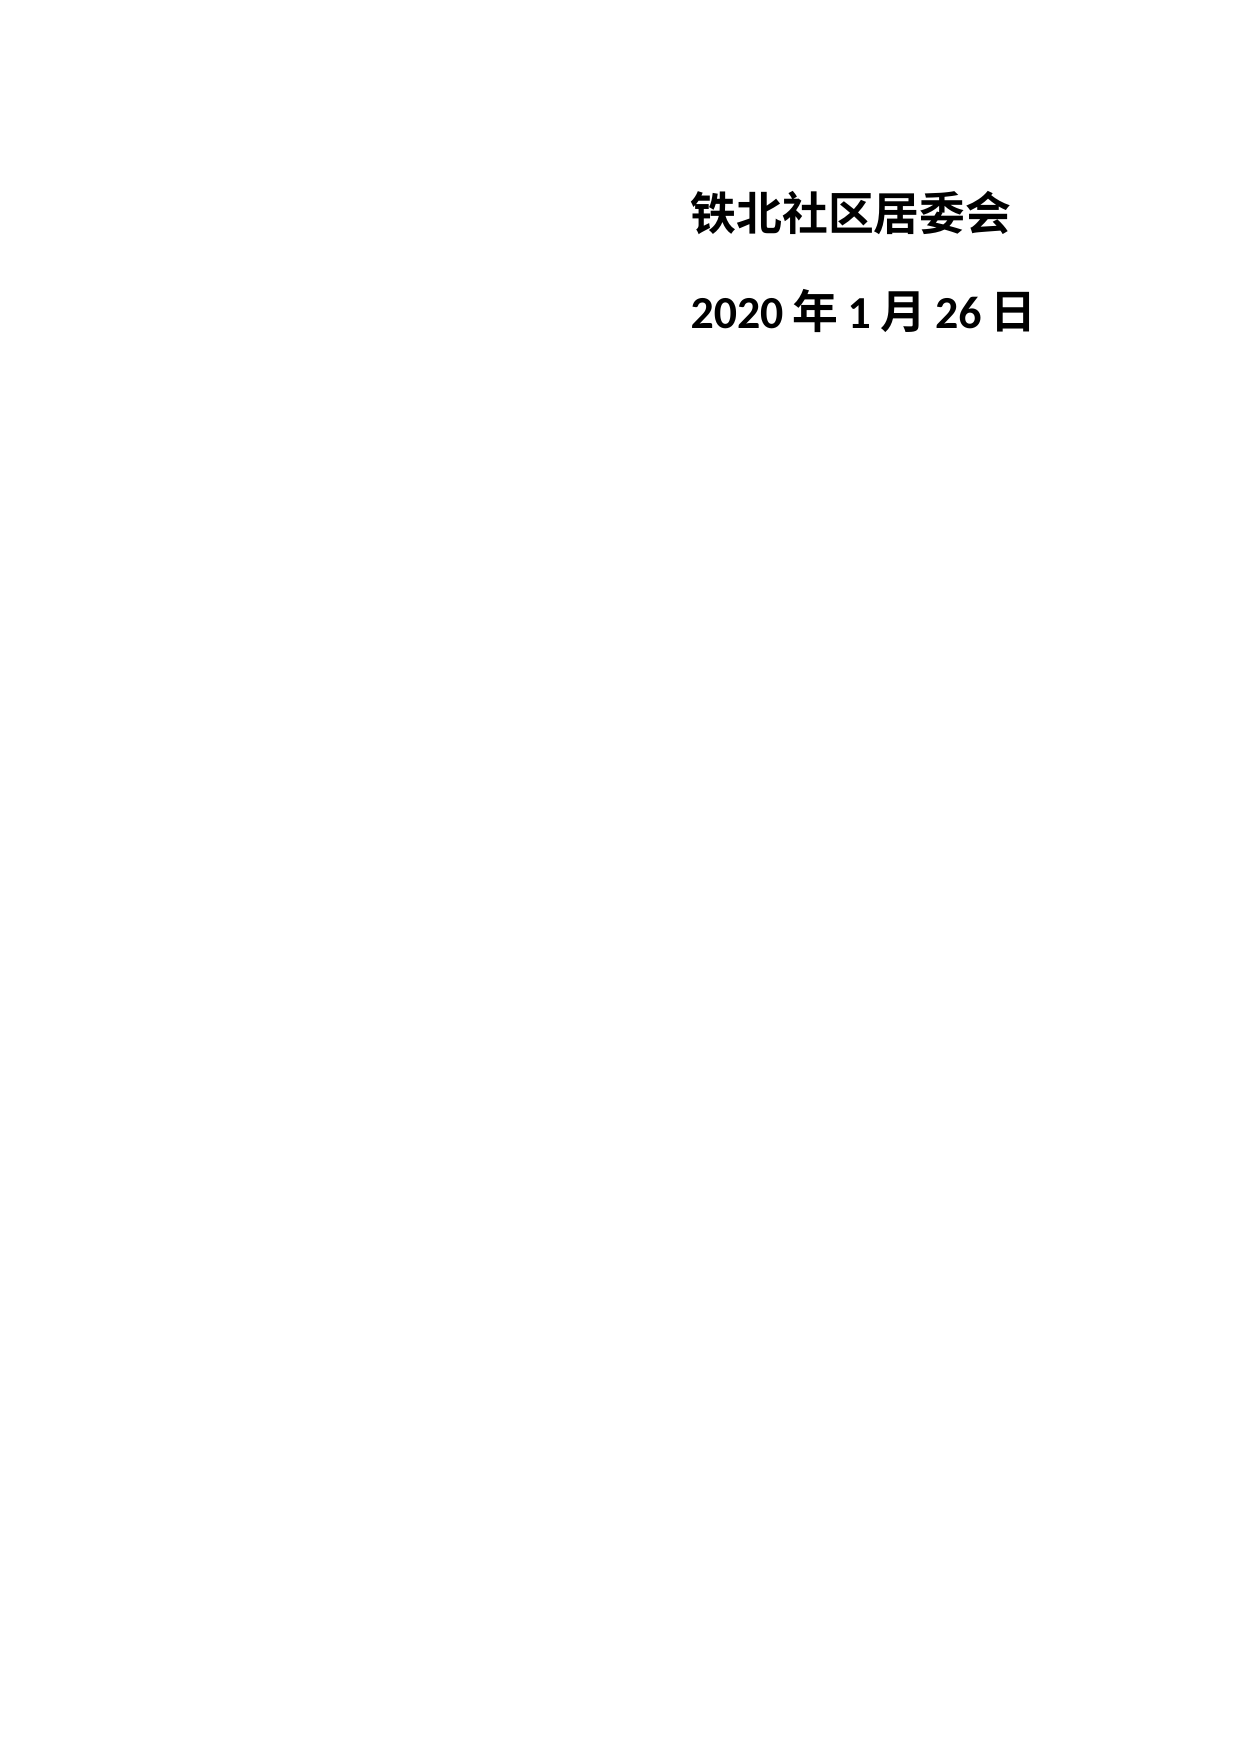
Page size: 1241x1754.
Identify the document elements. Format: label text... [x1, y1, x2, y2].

text 铁北社区居委会 [690, 162, 1053, 259]
text 2020年1月26日 [690, 259, 1053, 357]
